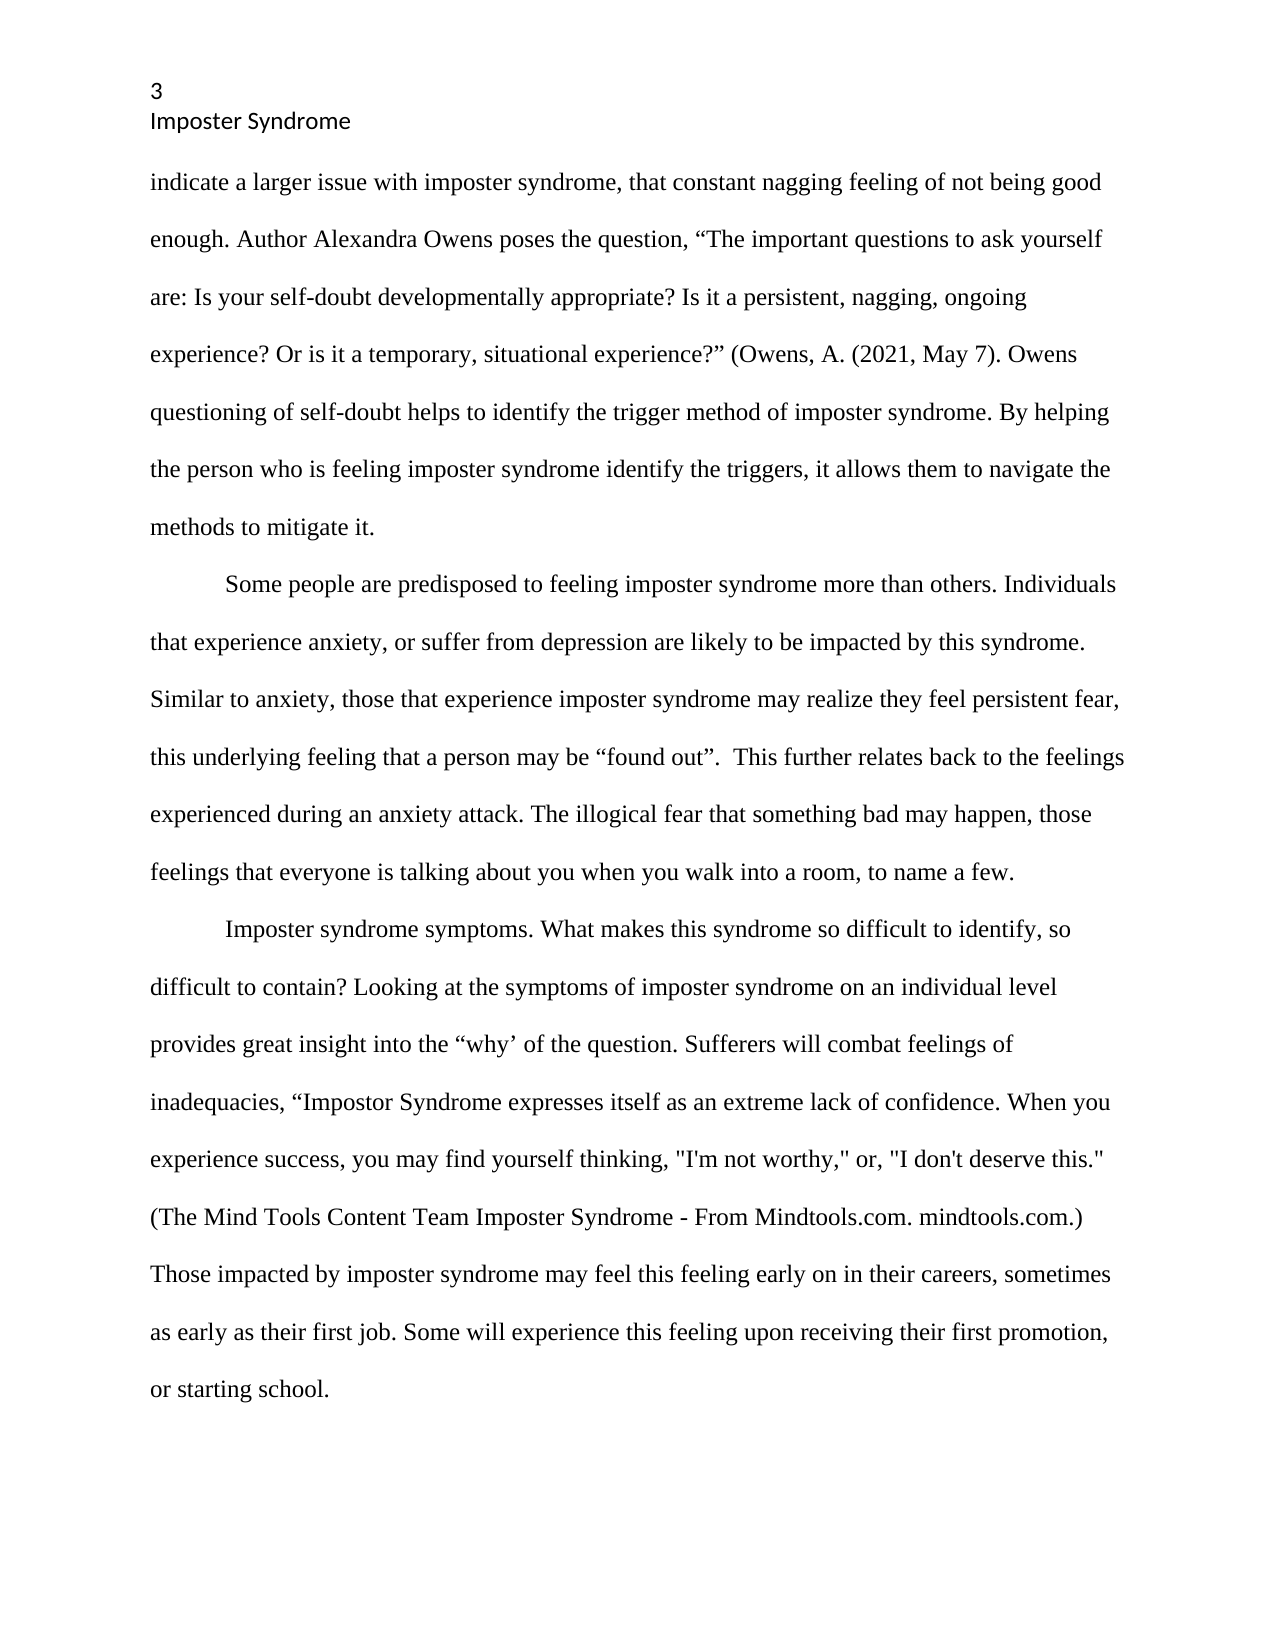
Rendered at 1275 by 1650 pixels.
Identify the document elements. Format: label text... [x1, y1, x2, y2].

text Some people are predisposed to feeling imposter syndrome more than others. Individuals that experience anxiety, or suffer from depression are likely to be impacted by this syndrome. Similar to anxiety, those that experience imposter syndrome may realize they feel persistent fear, this underlying feeling that a person may be “found out”. This further relates back to the feelings experienced during an anxiety attack. The illogical fear that something bad may happen, those feelings that everyone is talking about you when you walk into a room, to name a few. [150, 569, 1125, 885]
text Imposter syndrome symptoms. What makes this syndrome so difficult to identify, so difficult to contain? Looking at the symptoms of imposter syndrome on an individual level provides great insight into the “why’ of the question. Sufferers will combat feelings of inadequacies, “Impostor Syndrome expresses itself as an extreme lack of confidence. When you experience success, you may find yourself thinking, "I'm not worthy," or, "I don't deserve this." (The Mind Tools Content Team Imposter Syndrome - From Mindtools.com. mindtools.com.) Those impacted by imposter syndrome may feel this feeling early on in their careers, sometimes as early as their first job. Some will experience this feeling upon receiving their first promotion, or starting school. [150, 914, 1125, 1403]
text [150, 167, 1125, 540]
